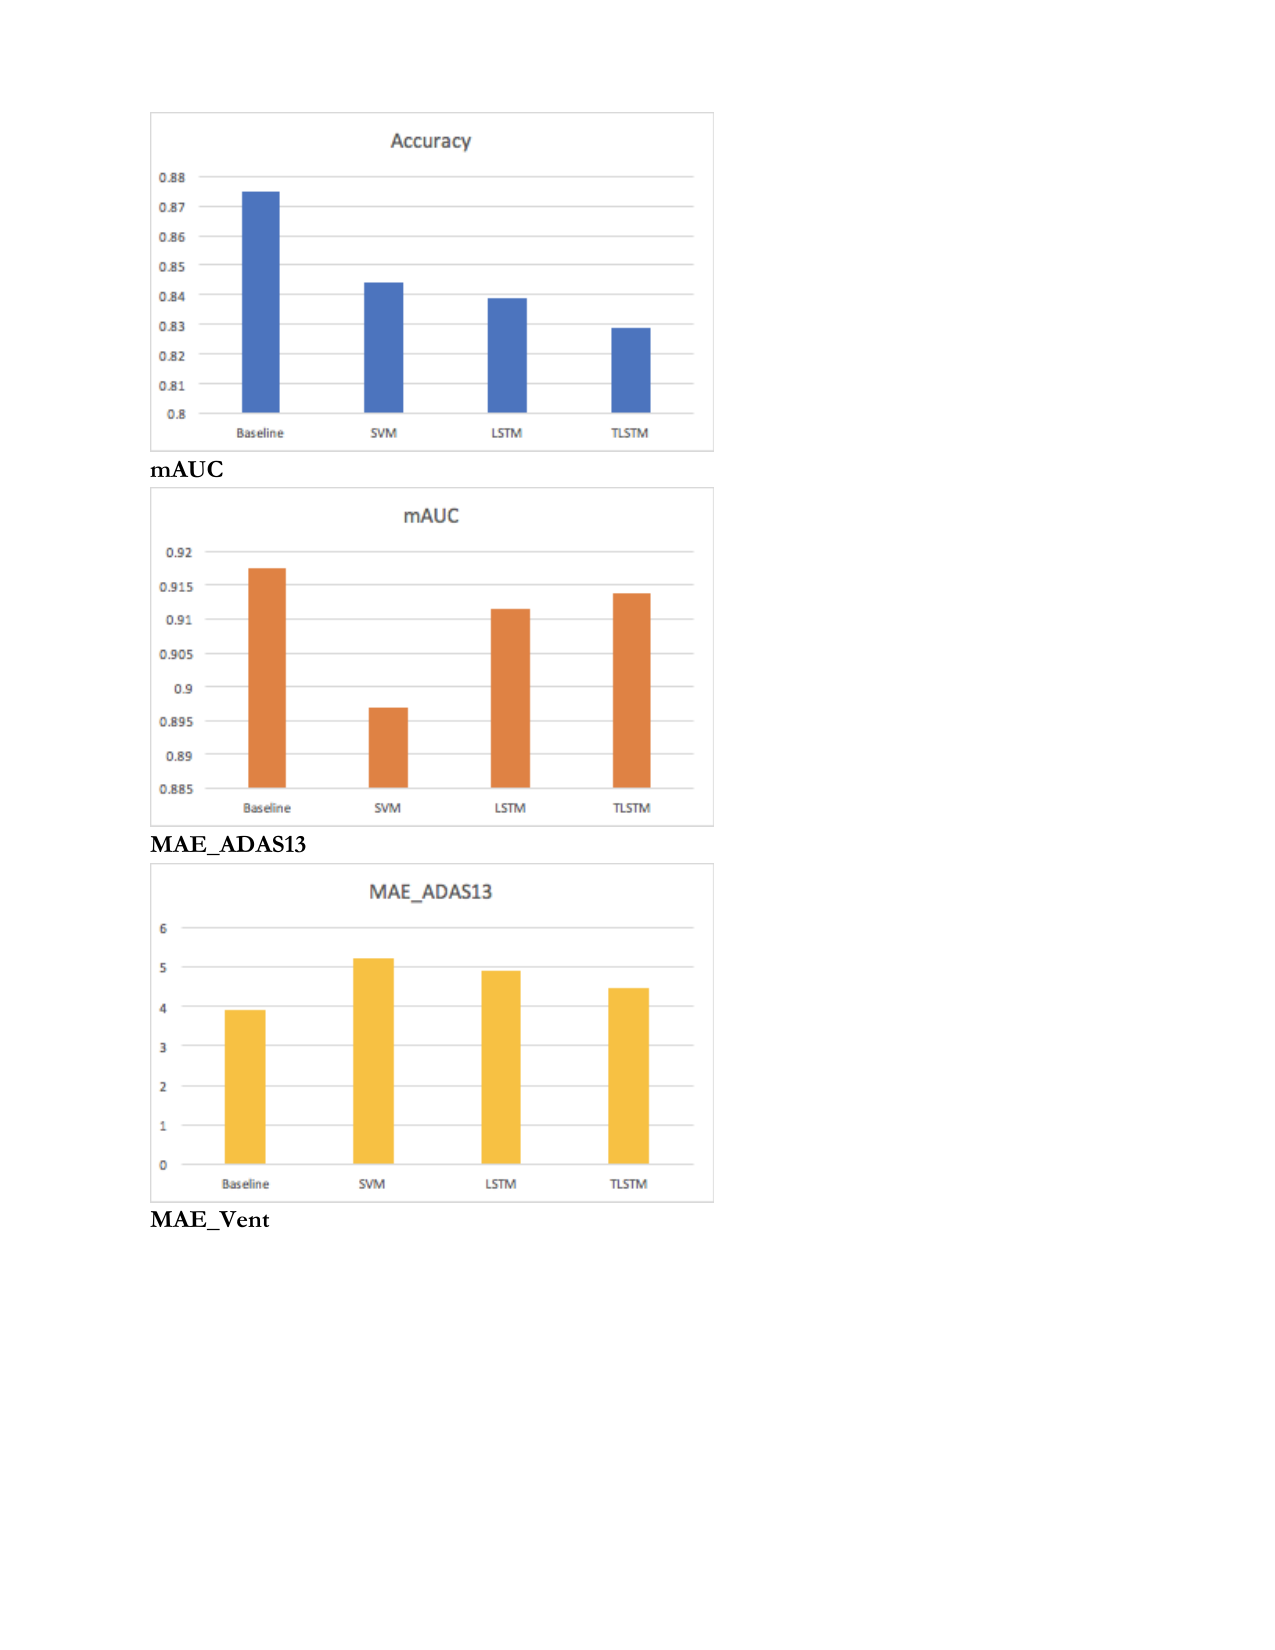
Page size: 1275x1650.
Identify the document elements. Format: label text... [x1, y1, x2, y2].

text mAUC [150, 455, 1125, 483]
picture [150, 112, 714, 452]
picture [150, 487, 714, 827]
picture [150, 863, 714, 1203]
text MAE_Vent [150, 1206, 1125, 1234]
